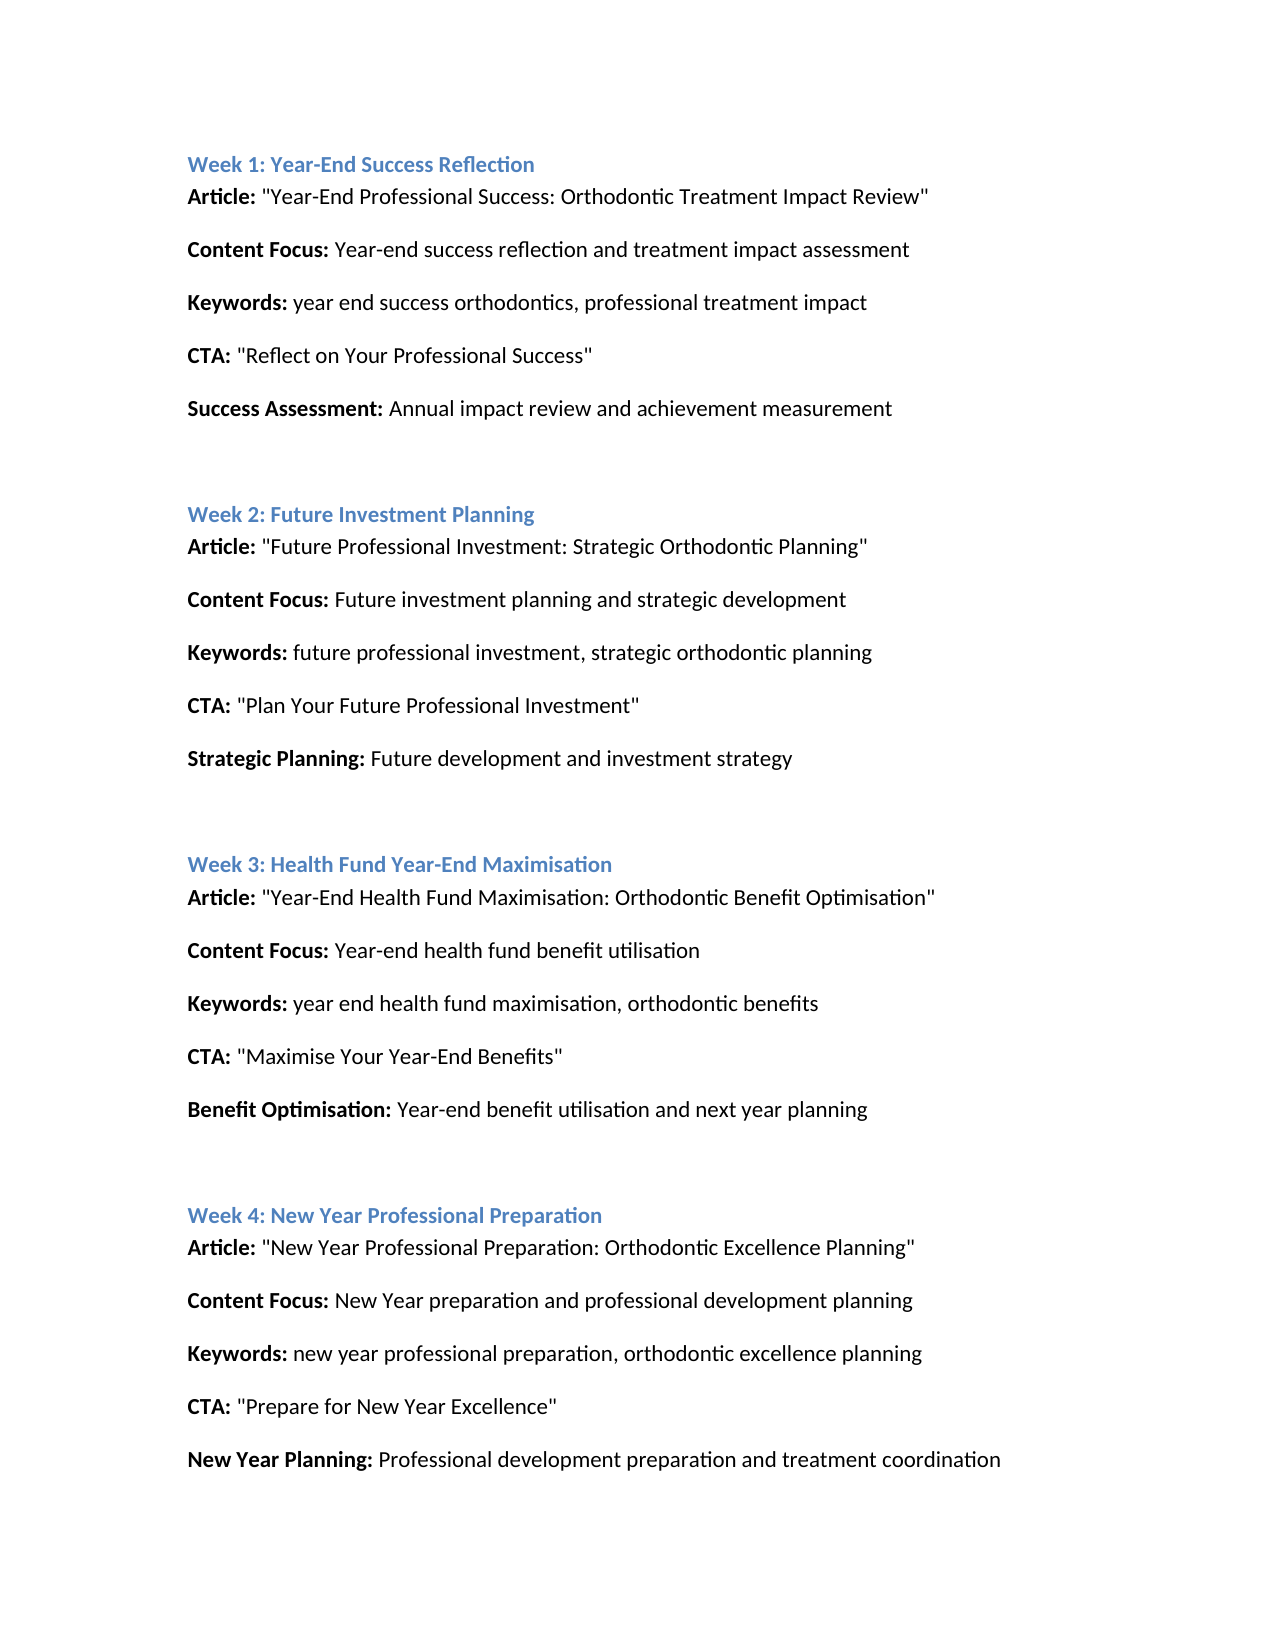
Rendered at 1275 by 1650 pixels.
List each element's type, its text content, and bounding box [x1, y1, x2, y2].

text Content Focus: Year-end success reflection and treatment impact assessment [187, 235, 1087, 263]
text Benefit Optimisation: Year-end benefit utilisation and next year planning [187, 1095, 1087, 1123]
text CTA: "Reflect on Your Professional Success" [187, 341, 1087, 369]
text Article: "Year-End Health Fund Maximisation: Orthodontic Benefit Optimisation" [187, 883, 1087, 911]
text CTA: "Plan Your Future Professional Investment" [187, 692, 1087, 719]
text Article: "Future Professional Investment: Strategic Orthodontic Planning" [187, 532, 1087, 561]
text New Year Planning: Professional development preparation and treatment coordination [187, 1445, 1087, 1473]
text Article: "Year-End Professional Success: Orthodontic Treatment Impact Review" [187, 182, 1087, 210]
text Content Focus: New Year preparation and professional development planning [187, 1286, 1087, 1314]
text Strategic Planning: Future development and investment strategy [187, 744, 1087, 773]
text CTA: "Prepare for New Year Excellence" [187, 1392, 1087, 1420]
text CTA: "Maximise Your Year-End Benefits" [187, 1042, 1087, 1070]
text Keywords: new year professional preparation, orthodontic excellence planning [187, 1339, 1087, 1367]
text Keywords: future professional investment, strategic orthodontic planning [187, 638, 1087, 667]
subtitle Week 1: Year-End Success Reflection [187, 150, 1087, 178]
subtitle Week 3: Health Fund Year-End Maximisation [187, 851, 1087, 879]
text Keywords: year end health fund maximisation, orthodontic benefits [187, 989, 1087, 1017]
text Article: "New Year Professional Preparation: Orthodontic Excellence Planning" [187, 1233, 1087, 1261]
text Success Assessment: Annual impact review and achievement measurement [187, 394, 1087, 422]
text Content Focus: Year-end health fund benefit utilisation [187, 936, 1087, 964]
text Keywords: year end success orthodontics, professional treatment impact [187, 288, 1087, 316]
text Content Focus: Future investment planning and strategic development [187, 586, 1087, 613]
subtitle Week 4: New Year Professional Preparation [187, 1201, 1087, 1229]
subtitle Week 2: Future Investment Planning [187, 500, 1087, 528]
